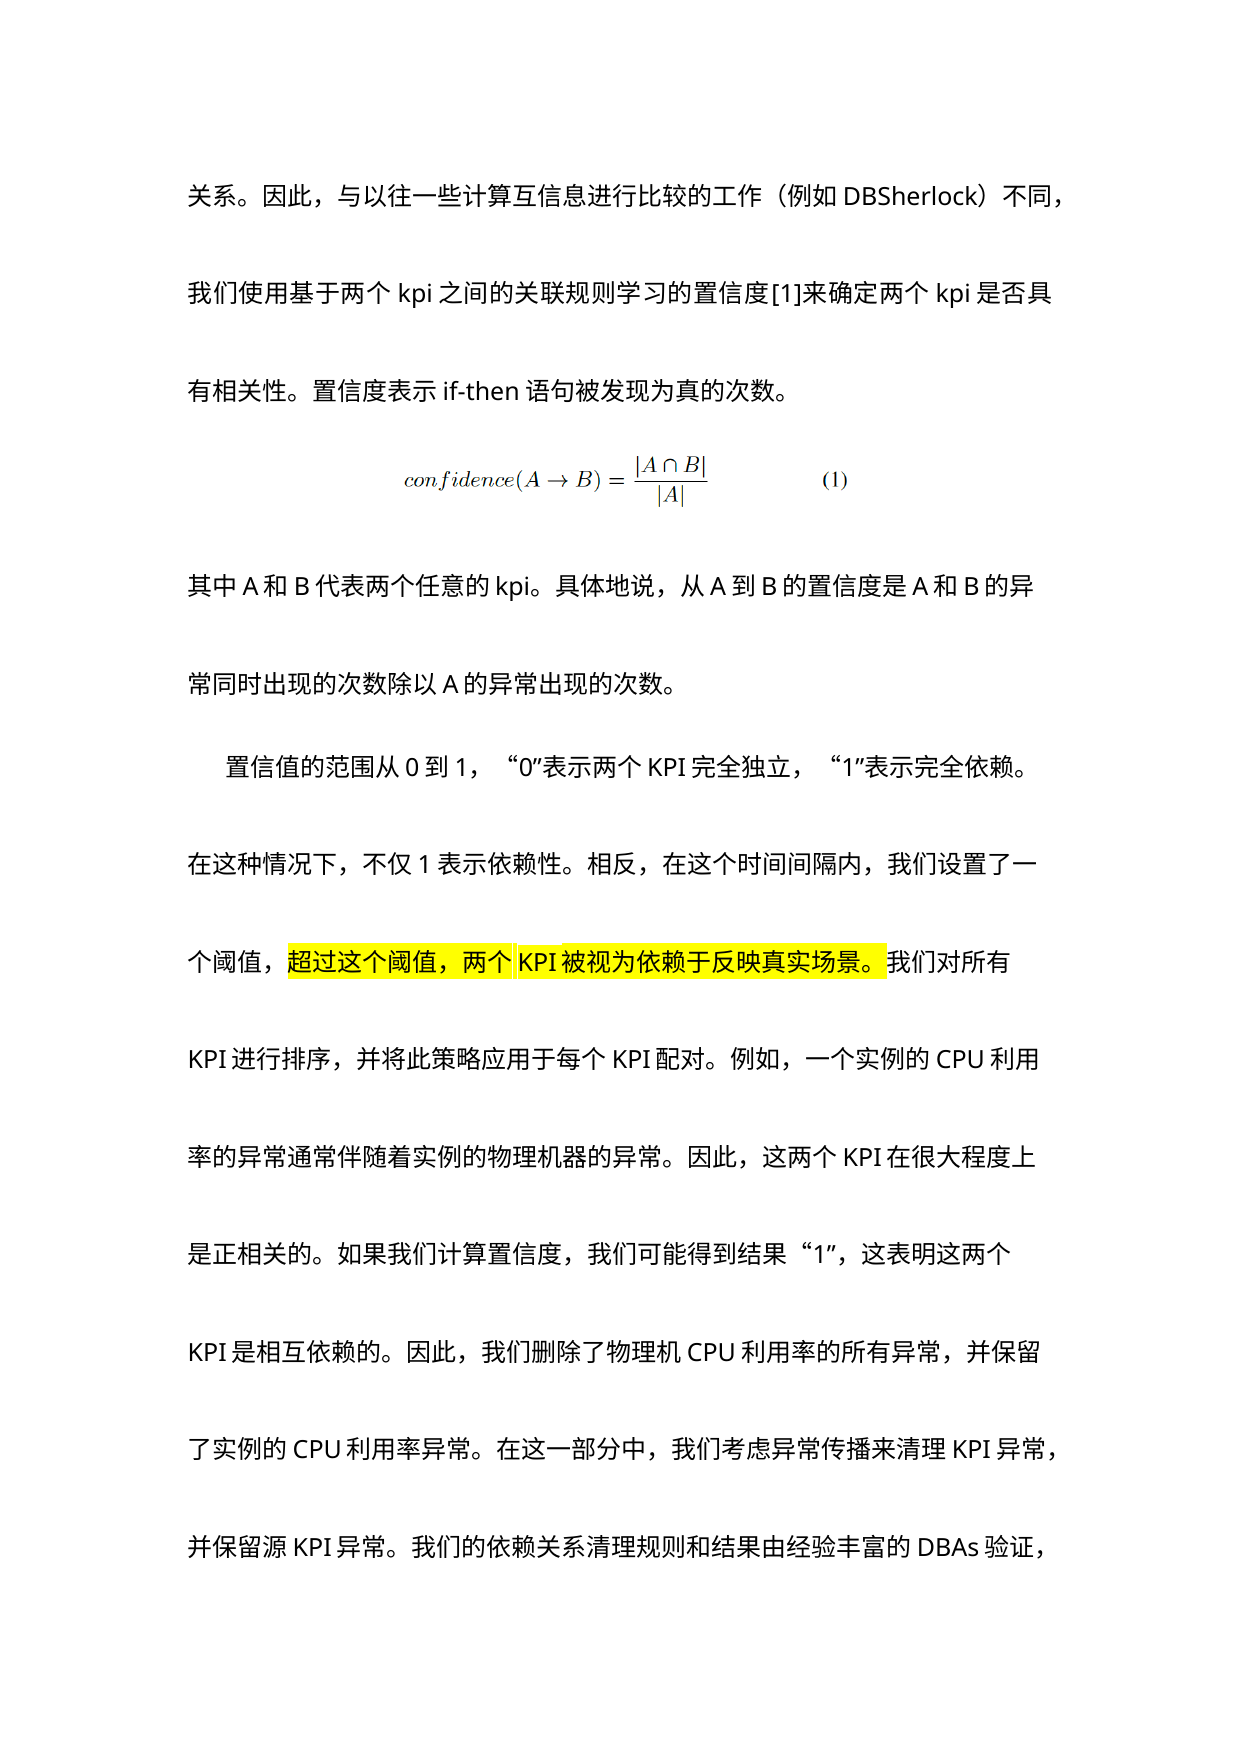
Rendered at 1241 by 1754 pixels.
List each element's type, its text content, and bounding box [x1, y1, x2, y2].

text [187, 733, 1053, 1578]
text 其中A和B代表两个任意的kpi。具体地说，从A到B的置信度是A和B的异常同时出现的次数除以A的异常出现的次数。 [187, 552, 1053, 715]
picture [367, 440, 874, 516]
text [187, 162, 1053, 422]
